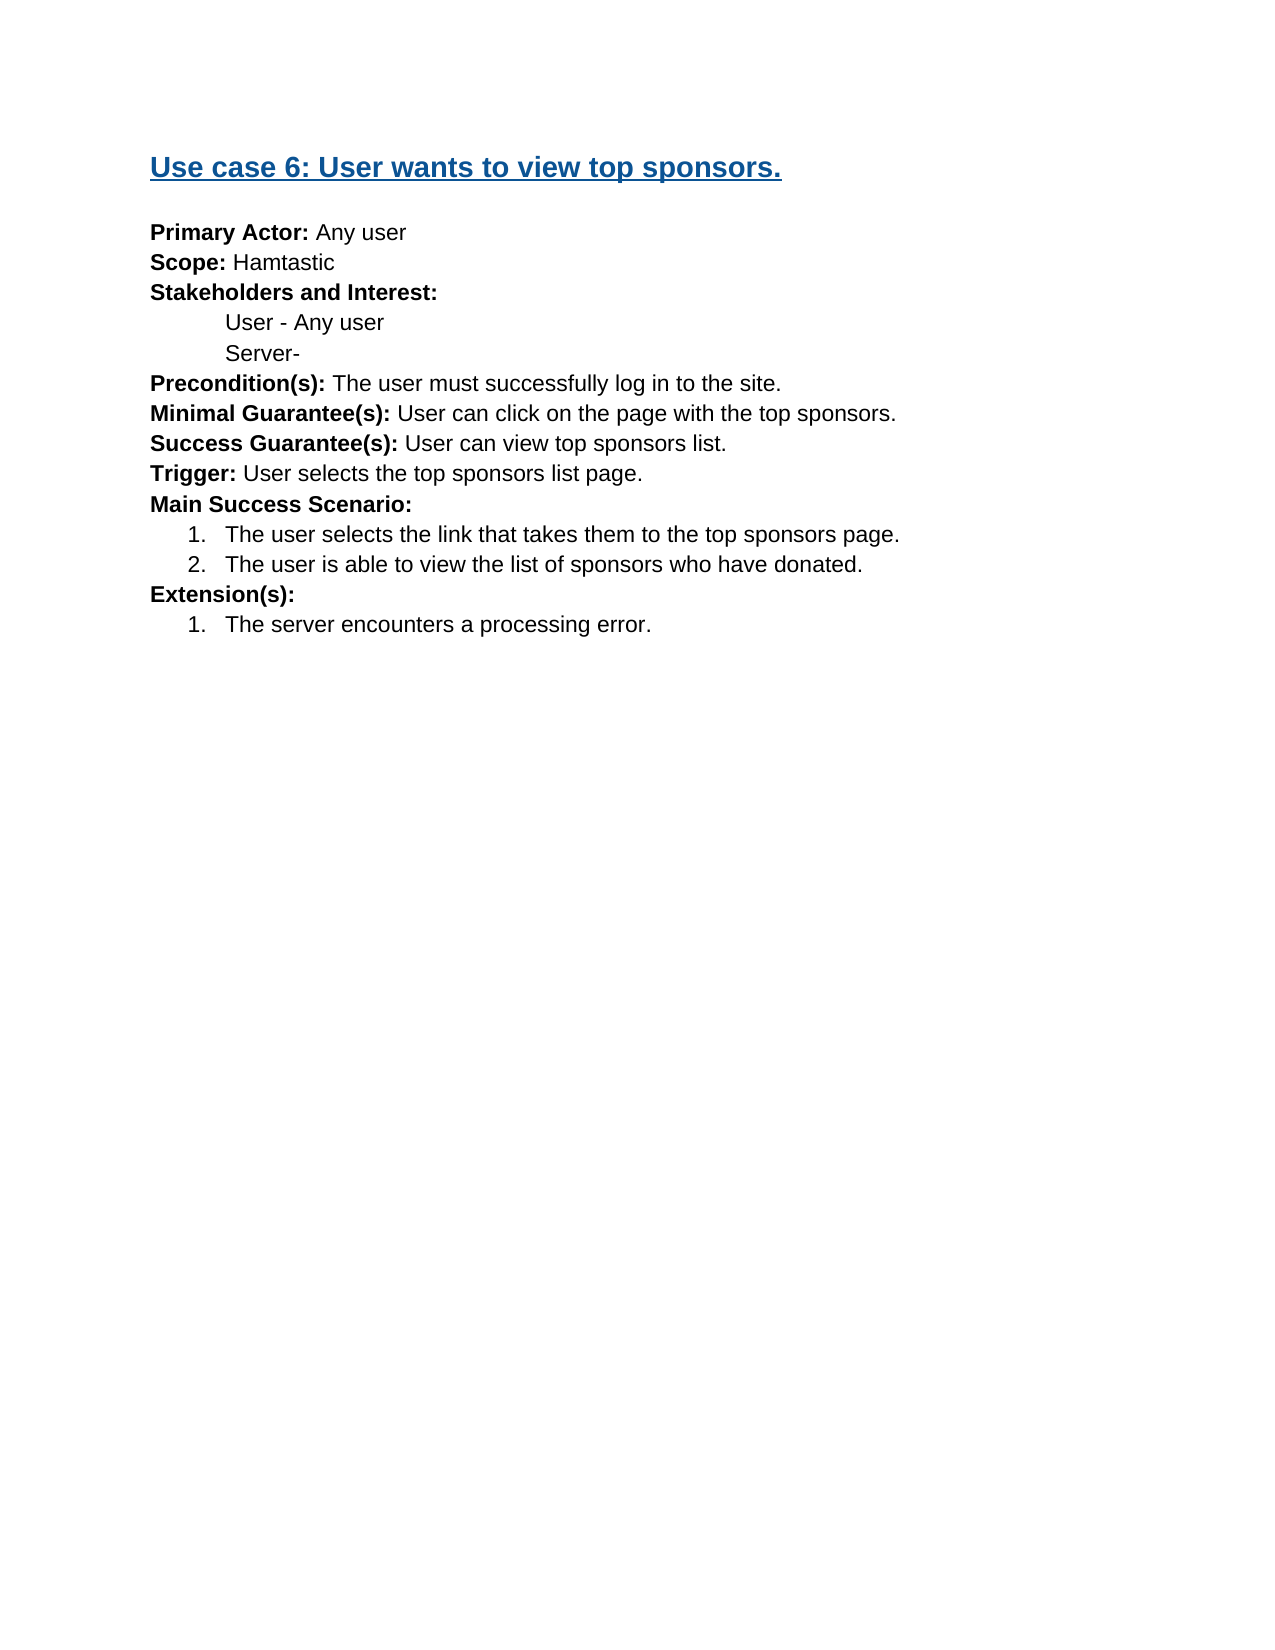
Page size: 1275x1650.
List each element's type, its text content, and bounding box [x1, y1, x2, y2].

text Stakeholders and Interest: [150, 279, 1125, 306]
text Extension(s): [150, 581, 1125, 608]
text Use case 6: User wants to view top sponsors. [150, 150, 1125, 183]
list The user is able to view the list of sponsors who have donated. [187, 551, 1125, 577]
text Precondition(s): The user must successfully log in to the site. [150, 370, 1125, 396]
text Success Guarantee(s): User can view top sponsors list. [150, 430, 1125, 457]
list The user selects the link that takes them to the top sponsors page. [187, 521, 1125, 547]
text User - Any user [150, 309, 1125, 336]
text Trigger: User selects the top sponsors list page. [150, 460, 1125, 487]
text Server- [150, 339, 1125, 366]
text Main Success Scenario: [150, 491, 1125, 517]
list The server encounters a processing error. [187, 611, 1125, 638]
text Minimal Guarantee(s): User can click on the page with the top sponsors. [150, 400, 1125, 426]
text Primary Actor: Any user [150, 219, 1125, 245]
text Scope: Hamtastic [150, 249, 1125, 275]
